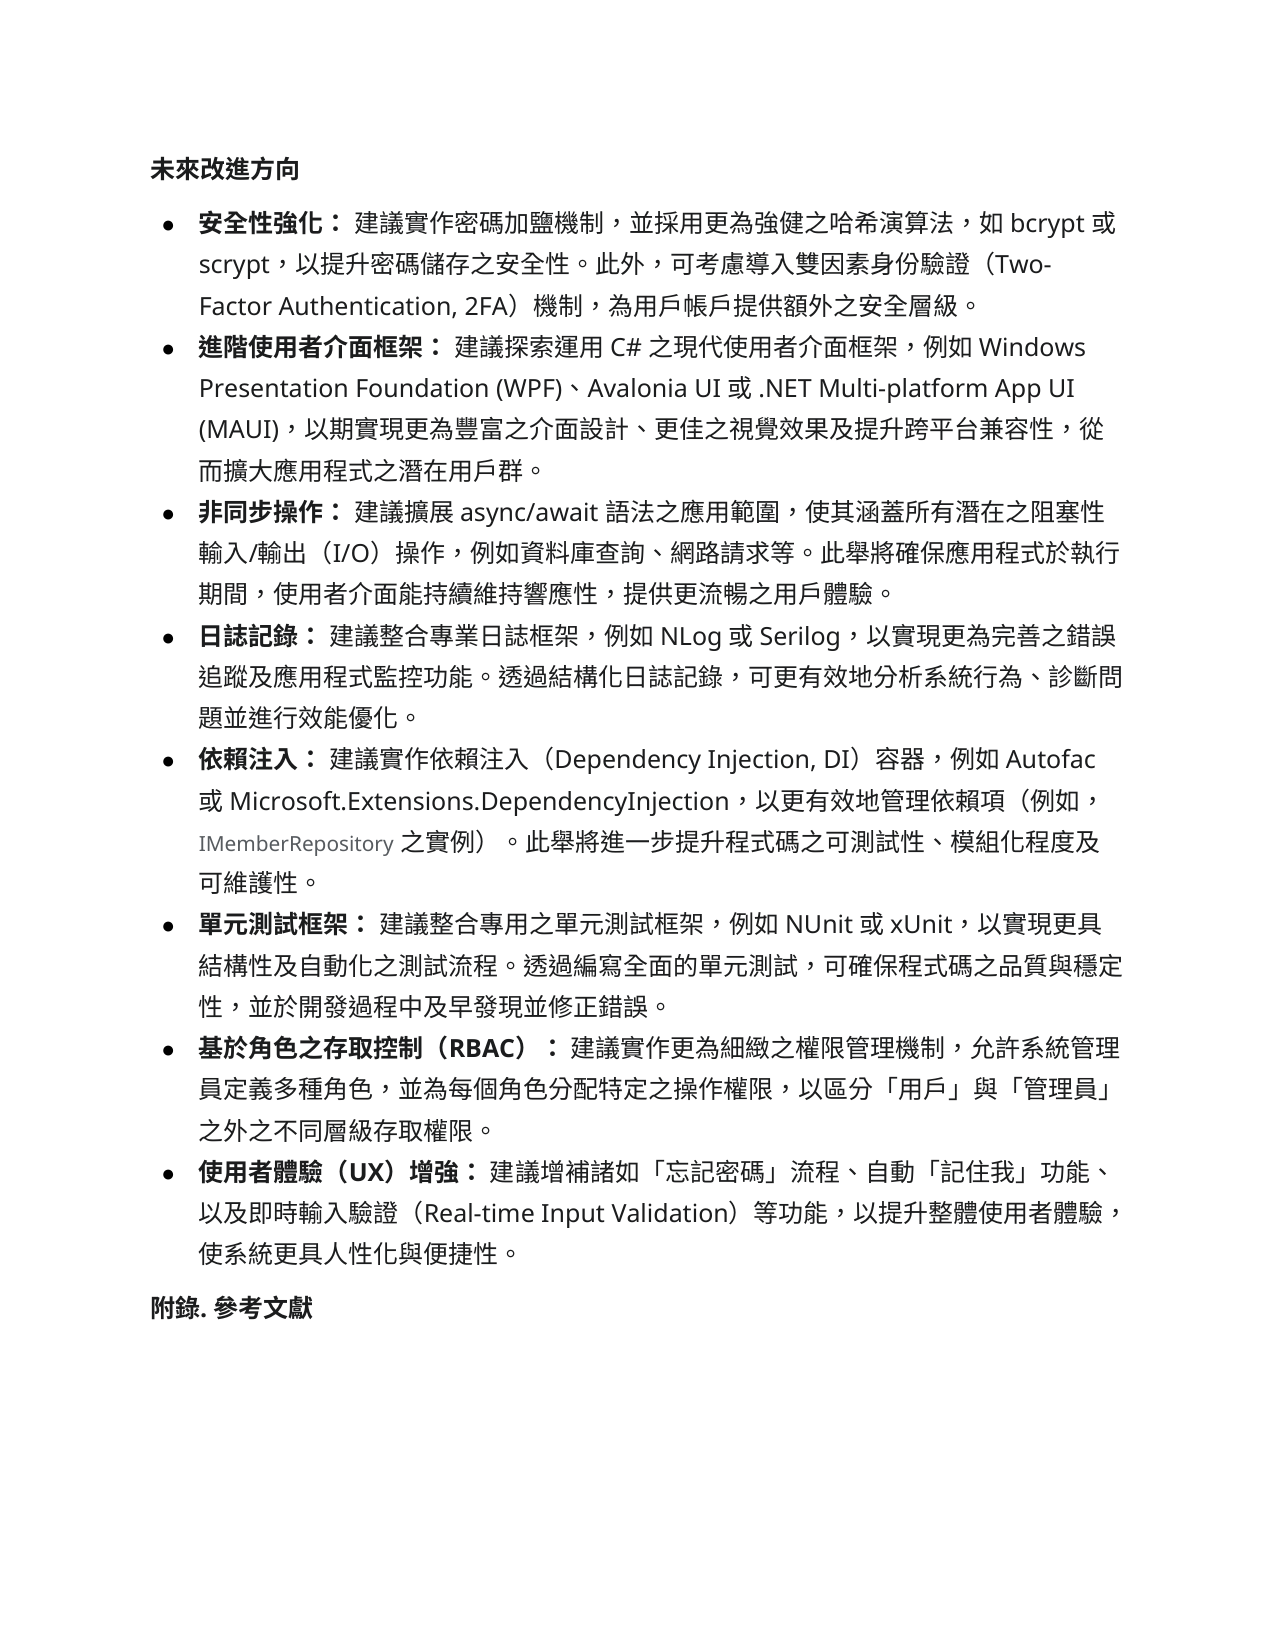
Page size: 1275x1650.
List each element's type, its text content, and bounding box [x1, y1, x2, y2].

list 依賴注入： 建議實作依賴注入（Dependency Injection, DI）容器，例如 Autofac 或 Microsoft.Extensions.DependencyInjection，以更有效地管理依賴項（例如，IMemberRepository 之實例）。此舉將進一步提升程式碼之可測試性、模組化程度及可維護性。 [161, 740, 1125, 900]
list 日誌記錄： 建議整合專業日誌框架，例如 NLog 或 Serilog，以實現更為完善之錯誤追蹤及應用程式監控功能。透過結構化日誌記錄，可更有效地分析系統行為、診斷問題並進行效能優化。 [161, 616, 1125, 735]
list 基於角色之存取控制（RBAC）： 建議實作更為細緻之權限管理機制，允許系統管理員定義多種角色，並為每個角色分配特定之操作權限，以區分「用戶」與「管理員」之外之不同層級存取權限。 [161, 1029, 1125, 1147]
list 單元測試框架： 建議整合專用之單元測試框架，例如 NUnit 或 xUnit，以實現更具結構性及自動化之測試流程。透過編寫全面的單元測試，可確保程式碼之品質與穩定性，並於開發過程中及早發現並修正錯誤。 [161, 905, 1125, 1024]
subtitle 未來改進方向 [150, 150, 1125, 186]
list 進階使用者介面框架： 建議探索運用 C# 之現代使用者介面框架，例如 Windows Presentation Foundation (WPF)、Avalonia UI 或 .NET Multi-platform App UI (MAUI)，以期實現更為豐富之介面設計、更佳之視覺效果及提升跨平台兼容性，從而擴大應用程式之潛在用戶群。 [161, 327, 1125, 487]
list 非同步操作： 建議擴展 async/await 語法之應用範圍，使其涵蓋所有潛在之阻塞性輸入/輸出（I/O）操作，例如資料庫查詢、網路請求等。此舉將確保應用程式於執行期間，使用者介面能持續維持響應性，提供更流暢之用戶體驗。 [161, 492, 1125, 611]
list 使用者體驗（UX）增強： 建議增補諸如「忘記密碼」流程、自動「記住我」功能、以及即時輸入驗證（Real-time Input Validation）等功能，以提升整體使用者體驗，使系統更具人性化與便捷性。 [161, 1152, 1125, 1271]
subtitle 附錄. 參考文獻 [150, 1289, 1125, 1325]
list 安全性強化： 建議實作密碼加鹽機制，並採用更為強健之哈希演算法，如 bcrypt 或 scrypt，以提升密碼儲存之安全性。此外，可考慮導入雙因素身份驗證（Two-Factor Authentication, 2FA）機制，為用戶帳戶提供額外之安全層級。 [161, 204, 1125, 322]
